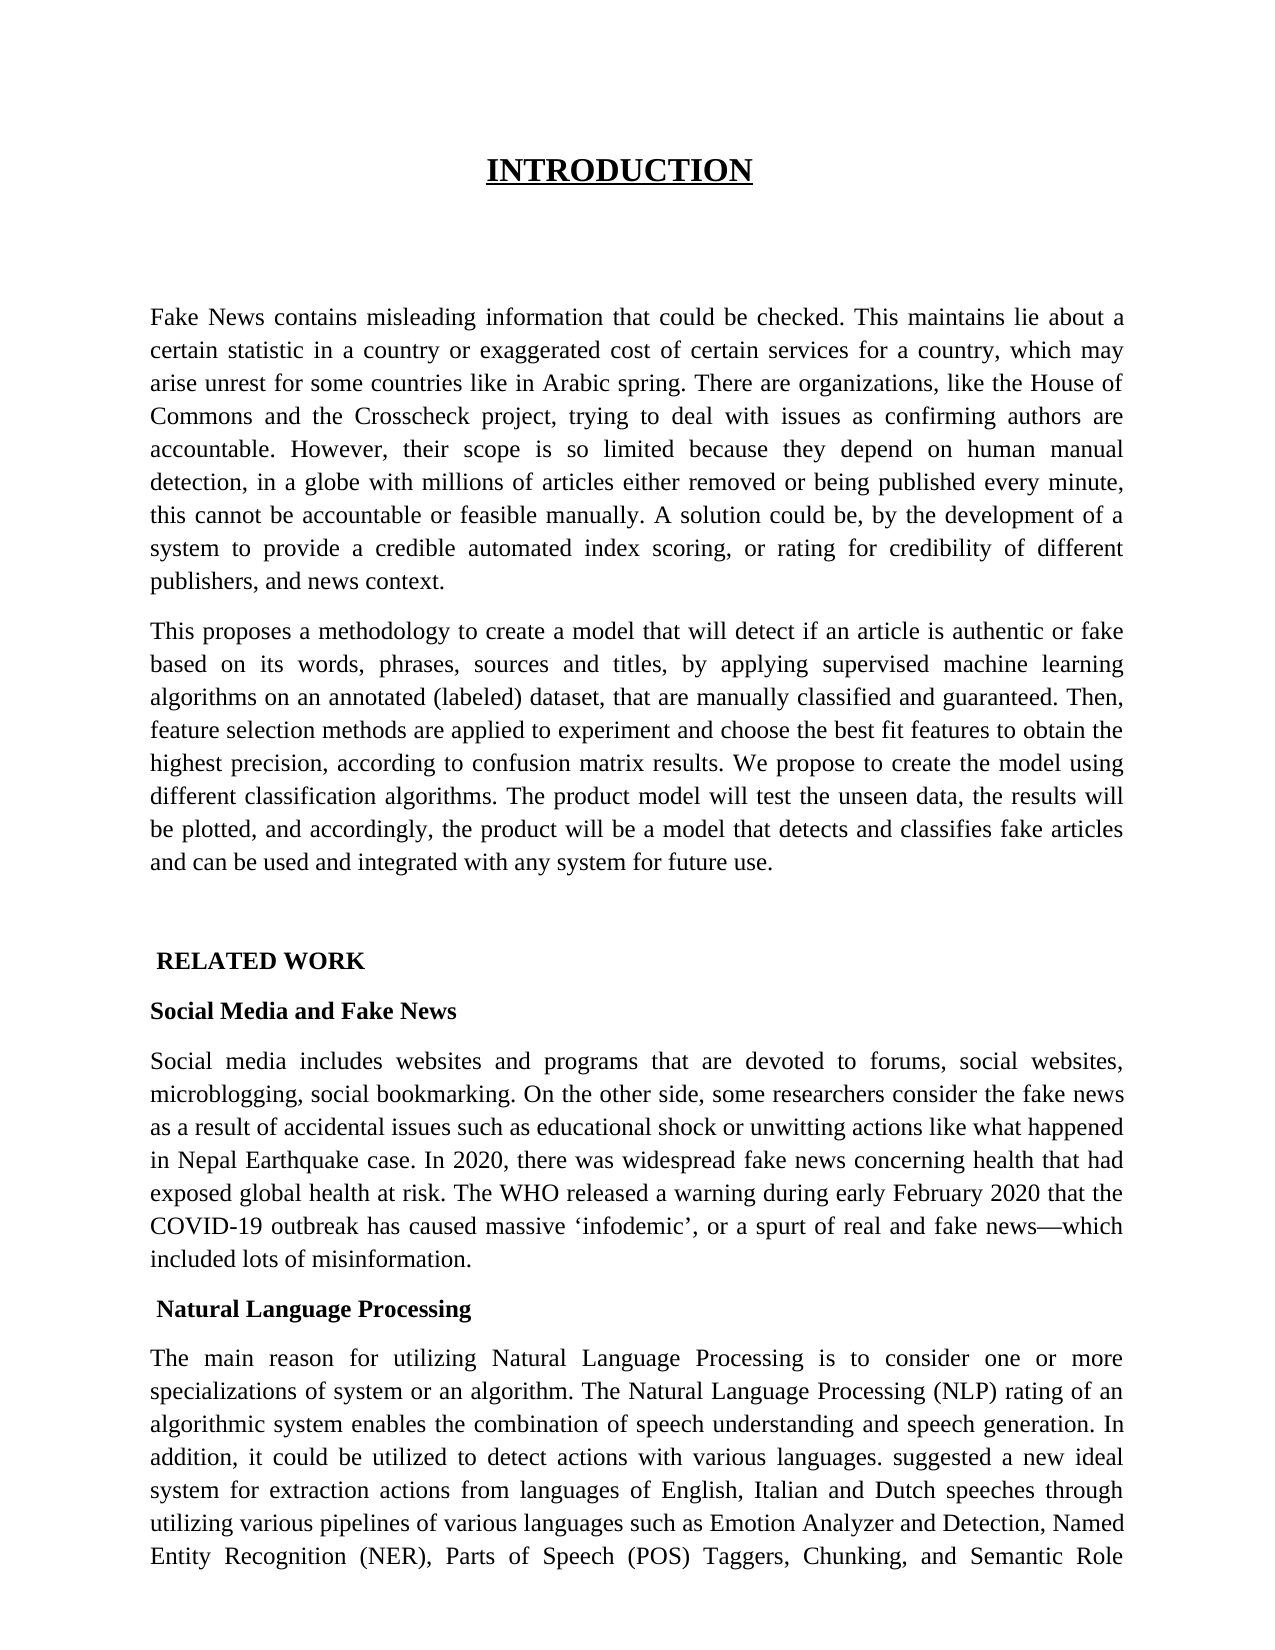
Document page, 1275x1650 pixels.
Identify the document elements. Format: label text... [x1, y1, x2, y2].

text Natural Language Processing [150, 1294, 1125, 1322]
text Social media includes websites and programs that are devoted to forums, social websites, microblogging, social bookmarking. On the other side, some researchers consider the fake news as a result of accidental issues such as educational shock or unwitting actions like what happened in Nepal Earthquake case. In 2020, there was widespread fake news concerning health that had exposed global health at risk. The WHO released a warning during early February 2020 that the COVID-19 outbreak has caused massive ‘infodemic’, or a spurt of real and fake news—which included lots of misinformation. [150, 1046, 1125, 1273]
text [150, 1343, 1125, 1570]
text Social Media and Fake News [150, 996, 1125, 1025]
text INTRODUCTION [150, 150, 1125, 189]
text This proposes a methodology to create a model that will detect if an article is authentic or fake based on its words, phrases, sources and titles, by applying supervised machine learning algorithms on an annotated (labeled) dataset, that are manually classified and guaranteed. Then, feature selection methods are applied to experiment and choose the best fit features to obtain the highest precision, according to confusion matrix results. We propose to create the model using different classification algorithms. The product model will test the unseen data, the results will be plotted, and accordingly, the product will be a model that detects and classifies fake articles and can be used and integrated with any system for future use. [150, 616, 1125, 876]
text Fake News contains misleading information that could be checked. This maintains lie about a certain statistic in a country or exaggerated cost of certain services for a country, which may arise unrest for some countries like in Arabic spring. There are organizations, like the House of Commons and the Crosscheck project, trying to deal with issues as confirming authors are accountable. However, their scope is so limited because they depend on human manual detection, in a globe with millions of articles either removed or being published every minute, this cannot be accountable or feasible manually. A solution could be, by the development of a system to provide a credible automated index scoring, or rating for credibility of different publishers, and news context. [150, 302, 1125, 595]
text RELATED WORK [150, 946, 1125, 975]
